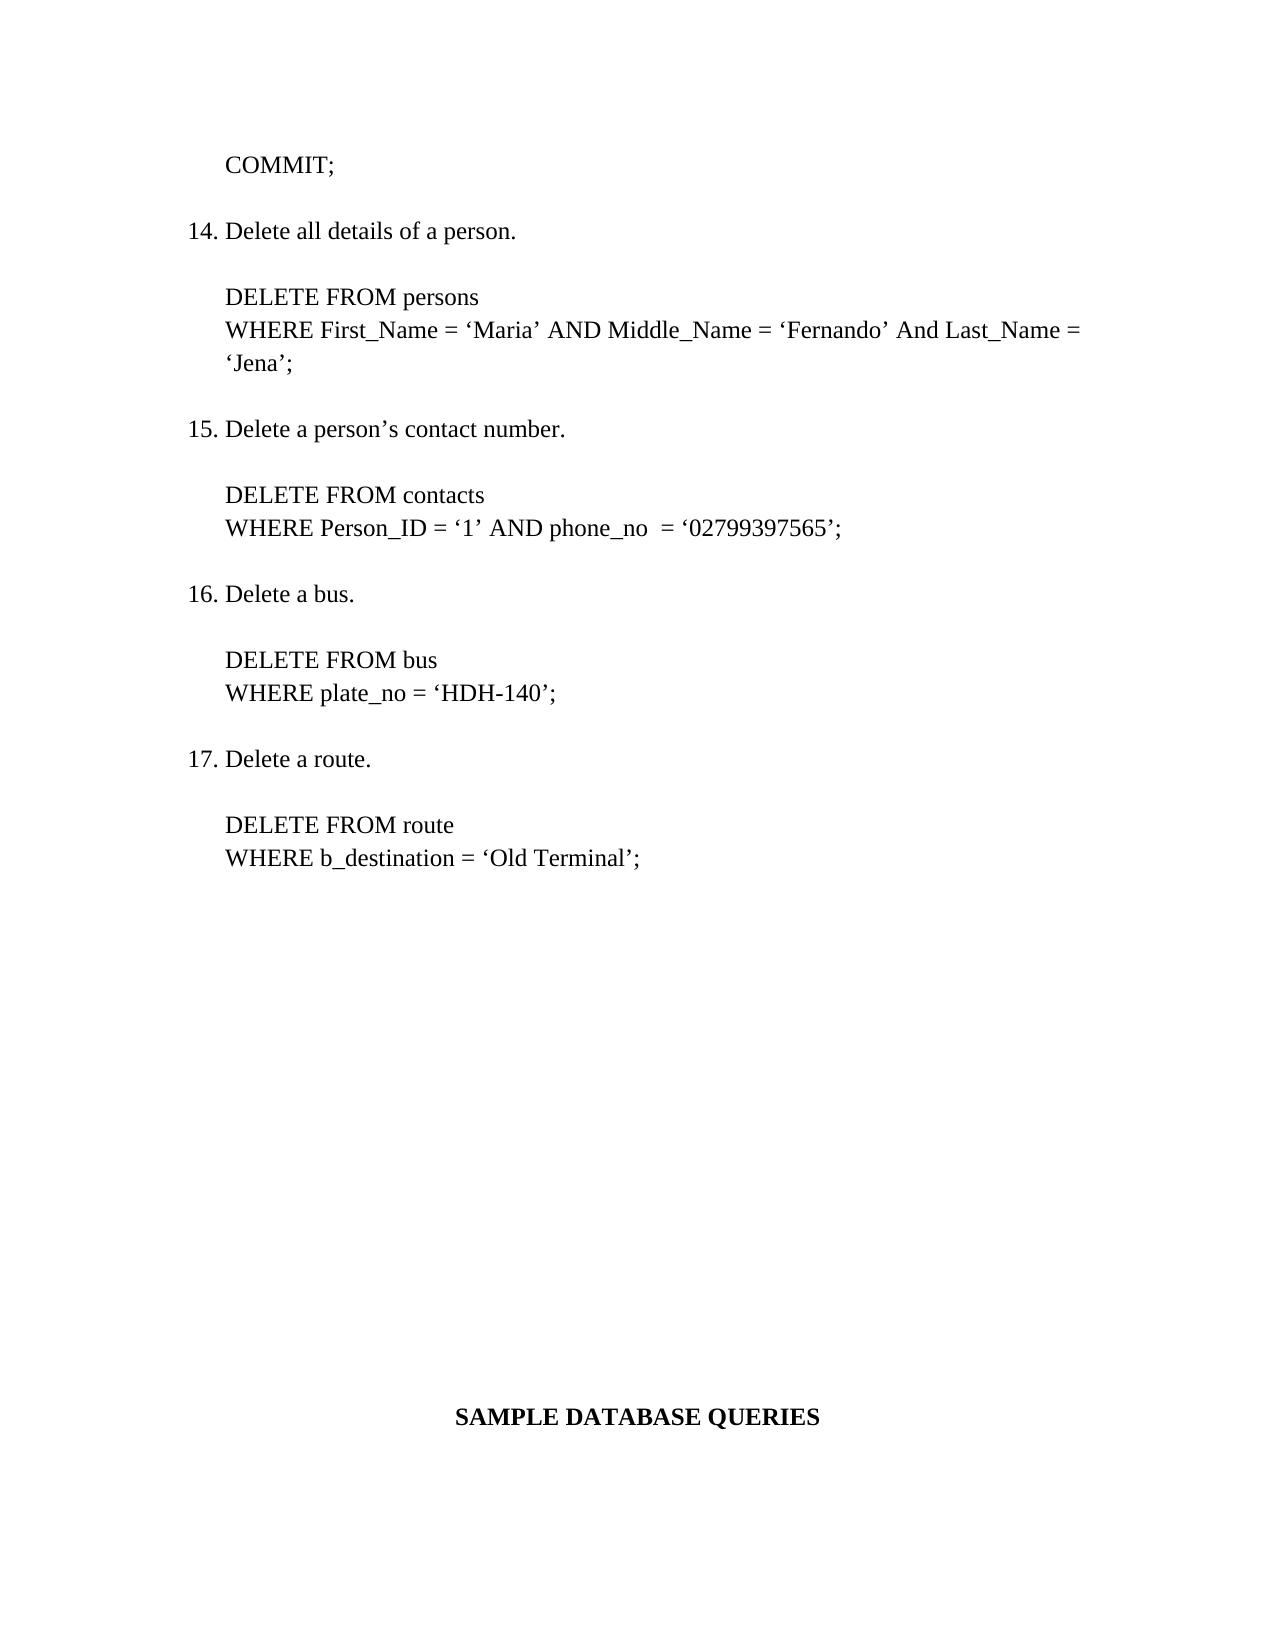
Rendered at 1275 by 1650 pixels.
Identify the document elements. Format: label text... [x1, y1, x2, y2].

text DELETE FROM persons [225, 282, 1125, 311]
text COMMIT; [225, 150, 1125, 179]
list Delete a bus. [187, 579, 1125, 608]
list Delete a route. [187, 744, 1125, 773]
text SAMPLE DATABASE QUERIES [150, 1402, 1125, 1431]
text WHERE First_Name = ‘Maria’ AND Middle_Name = ‘Fernando’ And Last_Name = ‘Jena’; [225, 315, 1125, 377]
text DELETE FROM route [225, 810, 1125, 839]
list Delete all details of a person. [187, 216, 1125, 245]
text DELETE FROM contacts [225, 480, 1125, 509]
text WHERE b_destination = ‘Old Terminal’; [225, 843, 1125, 872]
list Delete a person’s contact number. [187, 414, 1125, 443]
text DELETE FROM bus [225, 645, 1125, 674]
text WHERE plate_no = ‘HDH-140’; [225, 678, 1125, 707]
text WHERE Person_ID = ‘1’ AND phone_no = ‘02799397565’; [225, 513, 1125, 542]
